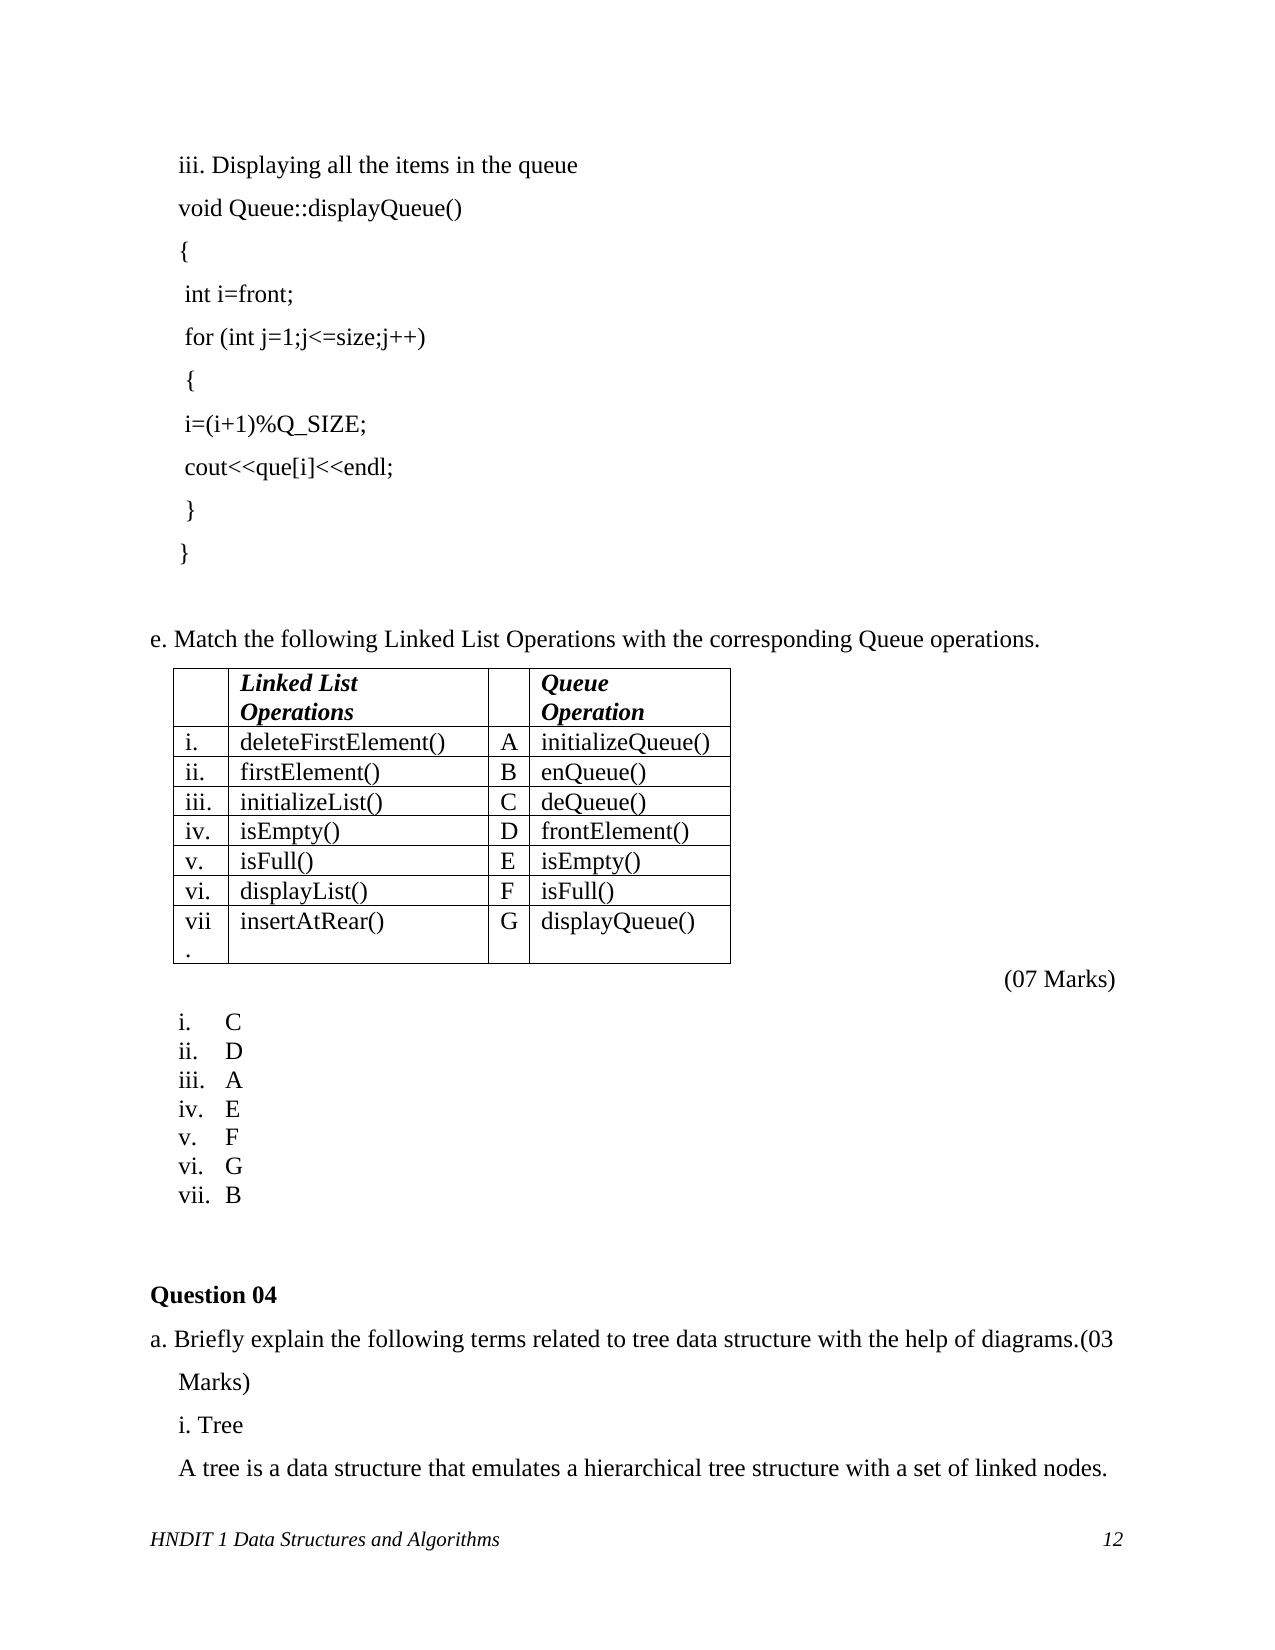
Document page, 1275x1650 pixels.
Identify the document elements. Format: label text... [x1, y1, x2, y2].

text A tree is a data structure that emulates a hierarchical tree structure with a set of linked nodes. [178, 1453, 1125, 1482]
table_cell deleteFirstElement() [229, 727, 488, 756]
text i=(i+1)%Q_SIZE; [178, 409, 1125, 437]
table_cell ii. [174, 757, 228, 786]
table_cell firstElement() [229, 757, 488, 786]
table_cell iv. [174, 816, 228, 845]
table_cell F [489, 876, 529, 905]
table_cell D [489, 816, 529, 845]
table_header [174, 669, 228, 726]
table_cell initializeList() [229, 787, 488, 815]
text iii. Displaying all the items in the queue [178, 150, 1125, 179]
table_header Queue Operation [530, 669, 730, 726]
text iii. A [178, 1065, 1125, 1094]
text a. Briefly explain the following terms related to tree data structure with the help of diagrams. (03 Marks) [150, 1324, 1125, 1396]
table_cell B [489, 757, 529, 786]
text vii. B [178, 1180, 1125, 1209]
text vi. G [178, 1151, 1125, 1180]
table_cell isFull() [229, 846, 488, 875]
table_header [489, 669, 529, 726]
table_cell vii. [174, 906, 228, 963]
table_cell vi. [174, 876, 228, 905]
table_cell i. [174, 727, 228, 756]
table_cell initializeQueue() [530, 727, 730, 756]
text int i=front; [178, 279, 1125, 308]
table_cell v. [174, 846, 228, 875]
text iv. E [178, 1094, 1125, 1122]
text i. Tree [178, 1410, 1125, 1439]
text { [178, 236, 1125, 265]
table_cell displayList() [229, 876, 488, 905]
table_cell frontElement() [530, 816, 730, 845]
table_cell isEmpty() [229, 816, 488, 845]
table_cell deQueue() [530, 787, 730, 815]
text { [178, 366, 1125, 394]
table_cell C [489, 787, 529, 815]
text ii. D [178, 1036, 1125, 1065]
table_cell E [489, 846, 529, 875]
text Question 04 [150, 1281, 1125, 1309]
text i. C [178, 1007, 1125, 1036]
table_cell insertAtRear() [229, 906, 488, 963]
table_cell enQueue() [530, 757, 730, 786]
table_cell displayQueue() [530, 906, 730, 963]
text v. F [178, 1122, 1125, 1151]
text } [178, 538, 1125, 567]
table_cell A [489, 727, 529, 756]
table_cell iii. [174, 787, 228, 815]
table_cell isEmpty() [530, 846, 730, 875]
text void Queue::displayQueue() [178, 193, 1125, 222]
table_cell isFull() [530, 876, 730, 905]
text for (int j=1;j<=size;j++) [178, 322, 1125, 351]
text } [178, 495, 1125, 524]
table_cell G [489, 906, 529, 963]
text cout<<que[i]<<endl; [178, 452, 1125, 481]
text e. Match the following Linked List Operations with the corresponding Queue operations. [150, 624, 1125, 653]
table_header Linked List Operations [229, 669, 488, 726]
text (07 Marks) [150, 964, 1125, 993]
